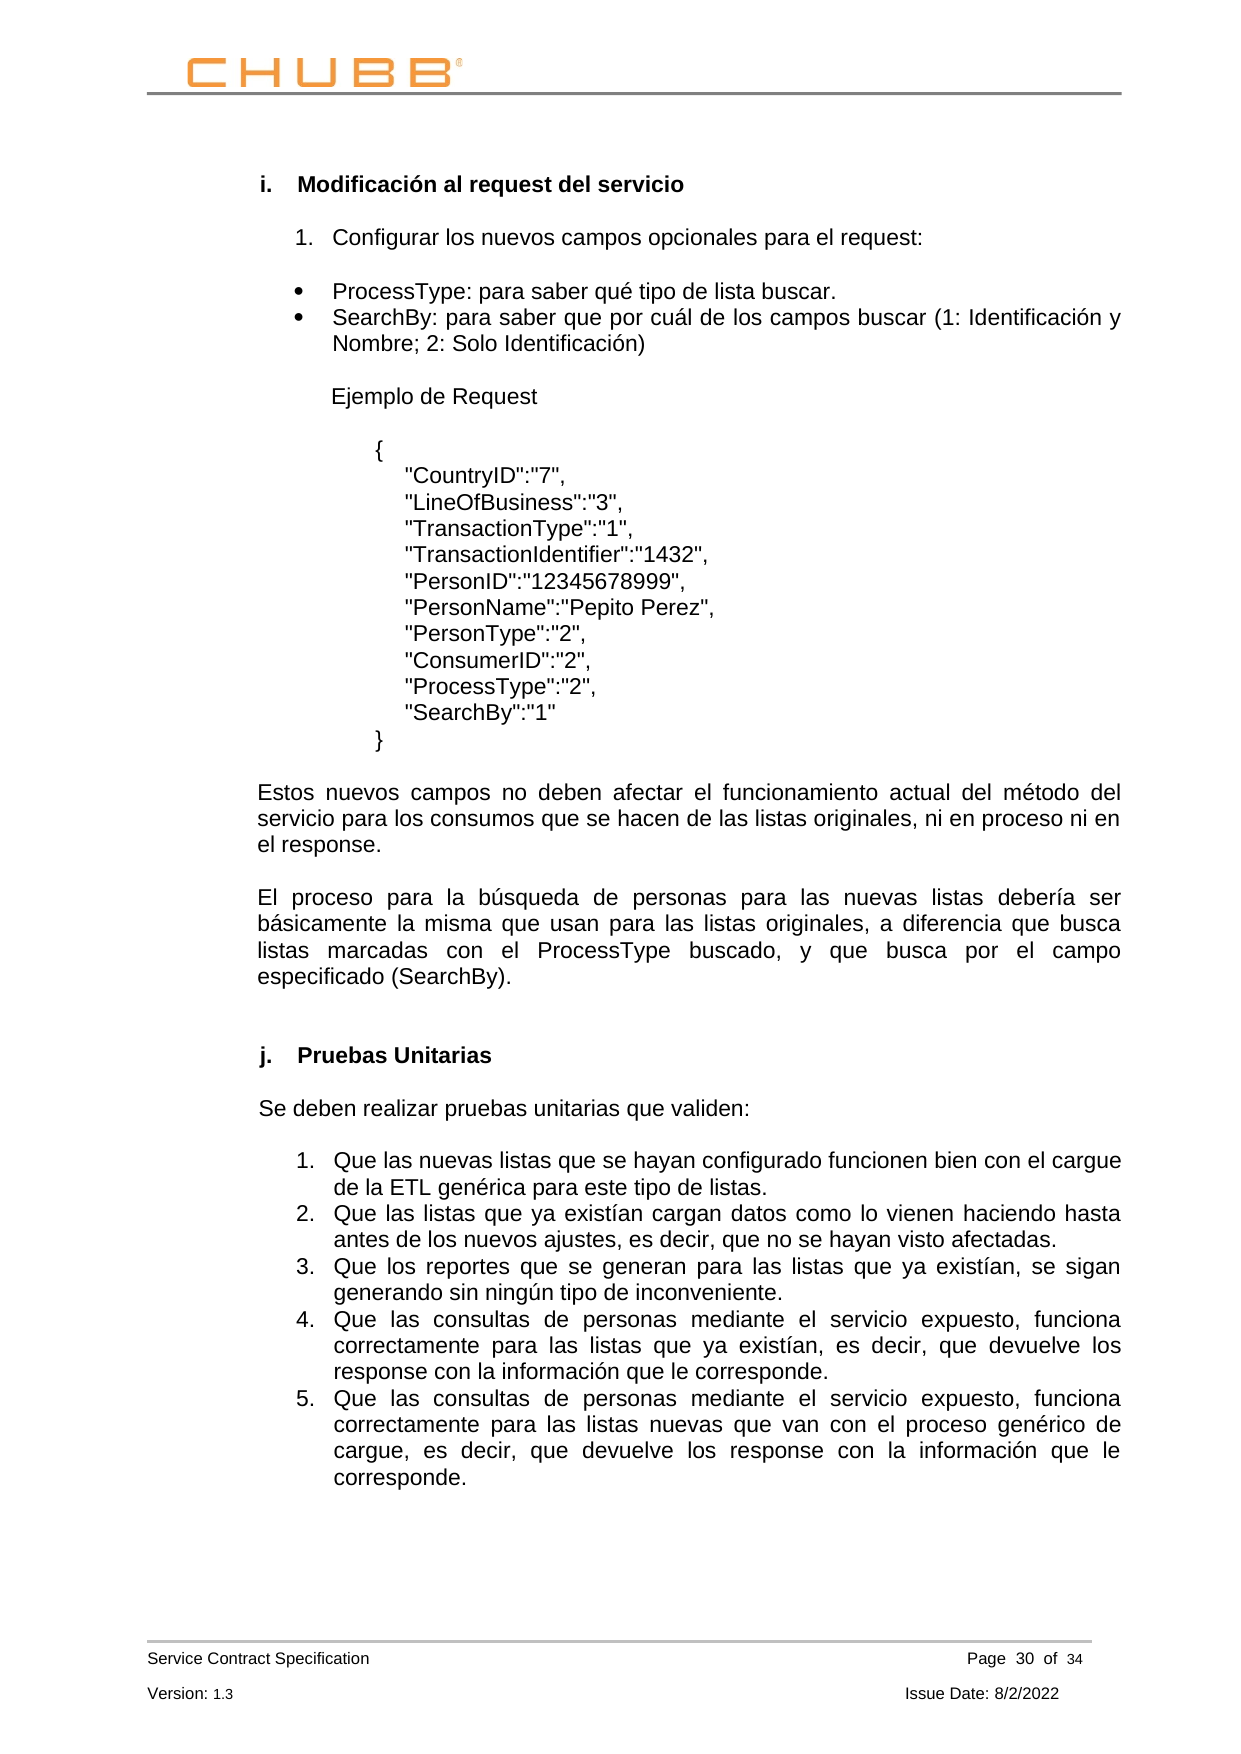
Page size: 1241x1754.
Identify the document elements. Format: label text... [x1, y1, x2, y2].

text "ProcessType":"2", [404, 673, 1122, 699]
text "ConsumerID":"2", [404, 647, 1122, 673]
text "PersonName":"Pepito Perez", [404, 594, 1122, 620]
list Que los reportes que se generan para las listas que ya existían, se sigan generando sin ningún tipo de inconveniente. [296, 1253, 1122, 1306]
list Que las nuevas listas que se hayan configurado funcionen bien con el cargue de la ETL genérica para este tipo de listas. [296, 1147, 1122, 1200]
text "LineOfBusiness":"3", [404, 488, 1122, 515]
list Pruebas Unitarias [259, 1042, 1122, 1068]
text } [375, 726, 1122, 752]
list Configurar los nuevos campos opcionales para el request: [294, 224, 1122, 250]
list Que las consultas de personas mediante el servicio expuesto, funciona correctamente para las listas que ya existían, es decir, que devuelve los response con la información que le corresponde. [296, 1306, 1122, 1384]
list SearchBy: para saber que por cuál de los campos buscar (1: Identificación y Nombre; 2: Solo Identificación) [294, 304, 1122, 357]
text "SearchBy":"1" [404, 699, 1122, 726]
text "TransactionIdentifier":"1432", [404, 541, 1122, 568]
text "PersonType":"2", [404, 620, 1122, 647]
text Estos nuevos campos no deben afectar el funcionamiento actual del método del servicio para los consumos que se hacen de las listas originales, ni en proceso ni en el response. [257, 778, 1122, 857]
text Se deben realizar pruebas unitarias que validen: [258, 1095, 1122, 1121]
text Ejemplo de Request [331, 383, 1122, 409]
list ProcessType: para saber qué tipo de lista buscar. [294, 278, 1122, 304]
text { [375, 436, 1122, 462]
text El proceso para la búsqueda de personas para las nuevas listas debería ser básicamente la misma que usan para las listas originales, a diferencia que busca listas marcadas con el ProcessType buscado, y que busca por el campo especificado (SearchBy). [257, 884, 1122, 989]
text "PersonID":"12345678999", [404, 568, 1122, 594]
picture [187, 58, 463, 87]
text "CountryID":"7", [404, 462, 1122, 488]
list Modificación al request del servicio [259, 171, 1122, 197]
list Que las consultas de personas mediante el servicio expuesto, funciona correctamente para las listas nuevas que van con el proceso genérico de cargue, es decir, que devuelve los response con la información que le corresponde. [296, 1384, 1122, 1490]
list Que las listas que ya existían cargan datos como lo vienen haciendo hasta antes de los nuevos ajustes, es decir, que no se hayan visto afectadas. [296, 1200, 1122, 1253]
text "TransactionType":"1", [404, 515, 1122, 541]
